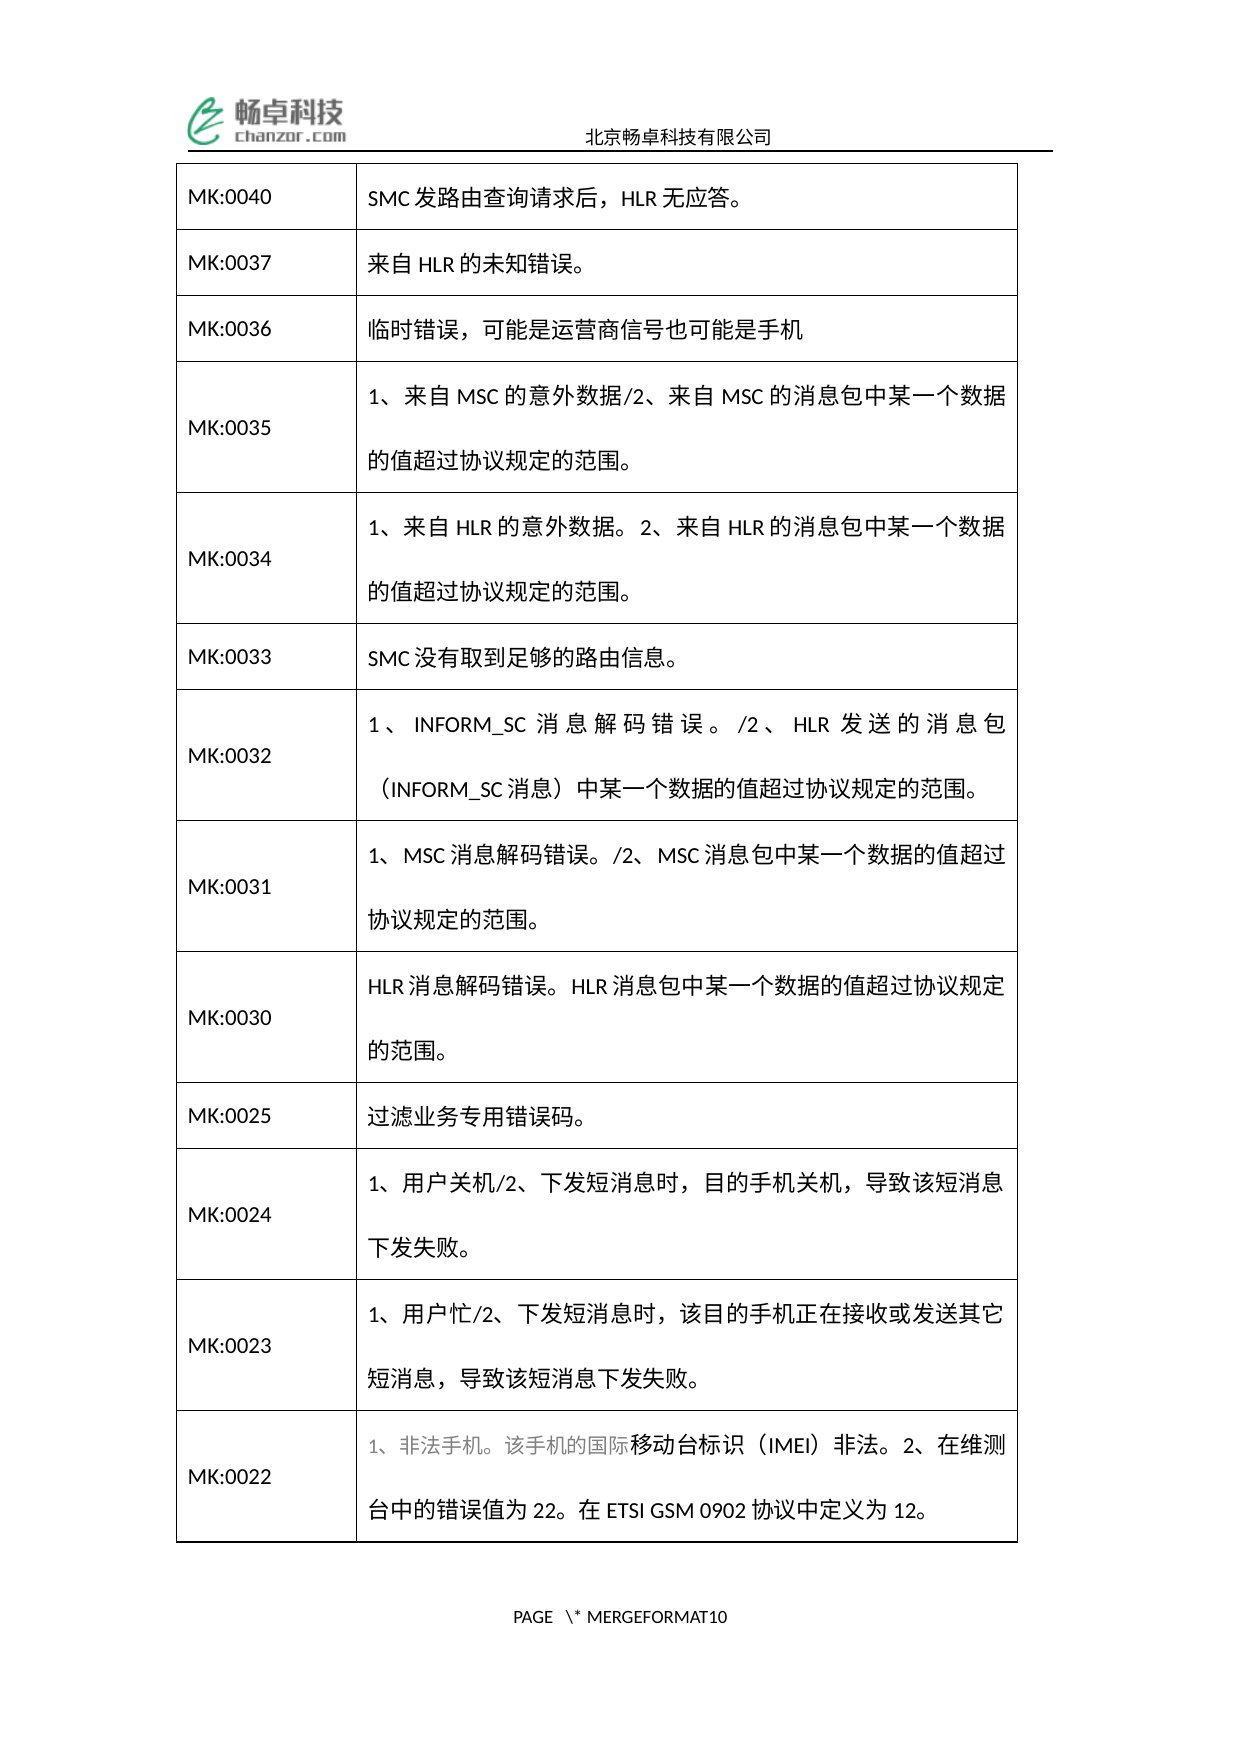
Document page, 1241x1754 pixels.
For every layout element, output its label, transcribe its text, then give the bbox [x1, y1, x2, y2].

table_cell 1、MSC消息解码错误。/2、MSC消息包中某一个数据的值超过协议规定的范围。 [357, 821, 1017, 951]
table_cell 1、用户忙/2、下发短消息时，该目的手机正在接收或发送其它短消息，导致该短消息下发失败。 [357, 1280, 1017, 1410]
table_cell 1、INFORM_SC消息解码错误。/2、HLR发送的消息包（INFORM_SC消息）中某一个数据的值超过协议规定的范围。 [357, 690, 1017, 820]
table_cell 1、用户关机/2、下发短消息时，目的手机关机，导致该短消息下发失败。 [357, 1149, 1017, 1279]
table_cell MK:0025 [177, 1083, 356, 1148]
table_cell MK:0033 [177, 624, 356, 689]
table_cell MK:0030 [177, 952, 356, 1082]
table_cell 1、来自HLR的意外数据。2、来自HLR的消息包中某一个数据的值超过协议规定的范围。 [357, 493, 1017, 623]
table_cell MK:0034 [177, 493, 356, 623]
table_cell MK:0022 [177, 1411, 356, 1541]
picture [187, 94, 357, 145]
table_cell 临时错误，可能是运营商信号也可能是手机 [357, 296, 1017, 361]
table_cell MK:0023 [177, 1280, 356, 1410]
table_cell MK:0036 [177, 296, 356, 361]
table_cell MK:0032 [177, 690, 356, 820]
table_cell 过滤业务专用错误码。 [357, 1083, 1017, 1148]
table_cell 来自HLR的未知错误。 [357, 230, 1017, 295]
table_cell MK:0024 [177, 1149, 356, 1279]
table_cell MK:0040 [177, 164, 356, 229]
table_cell MK:0031 [177, 821, 356, 951]
table_cell SMC没有取到足够的路由信息。 [357, 624, 1017, 689]
table_cell HLR消息解码错误。HLR消息包中某一个数据的值超过协议规定的范围。 [357, 952, 1017, 1082]
table_cell MK:0037 [177, 230, 356, 295]
table_cell SMC发路由查询请求后，HLR无应答。 [357, 164, 1017, 229]
table_cell 1、来自MSC的意外数据/2、来自MSC的消息包中某一个数据的值超过协议规定的范围。 [357, 362, 1017, 492]
table_cell 1、非法手机。该手机的国际移动台标识（IMEI）非法。2、在维测台中的错误值为22。在ETSI GSM 0902协议中定义为12。 [357, 1411, 1017, 1541]
table_cell MK:0035 [177, 362, 356, 492]
